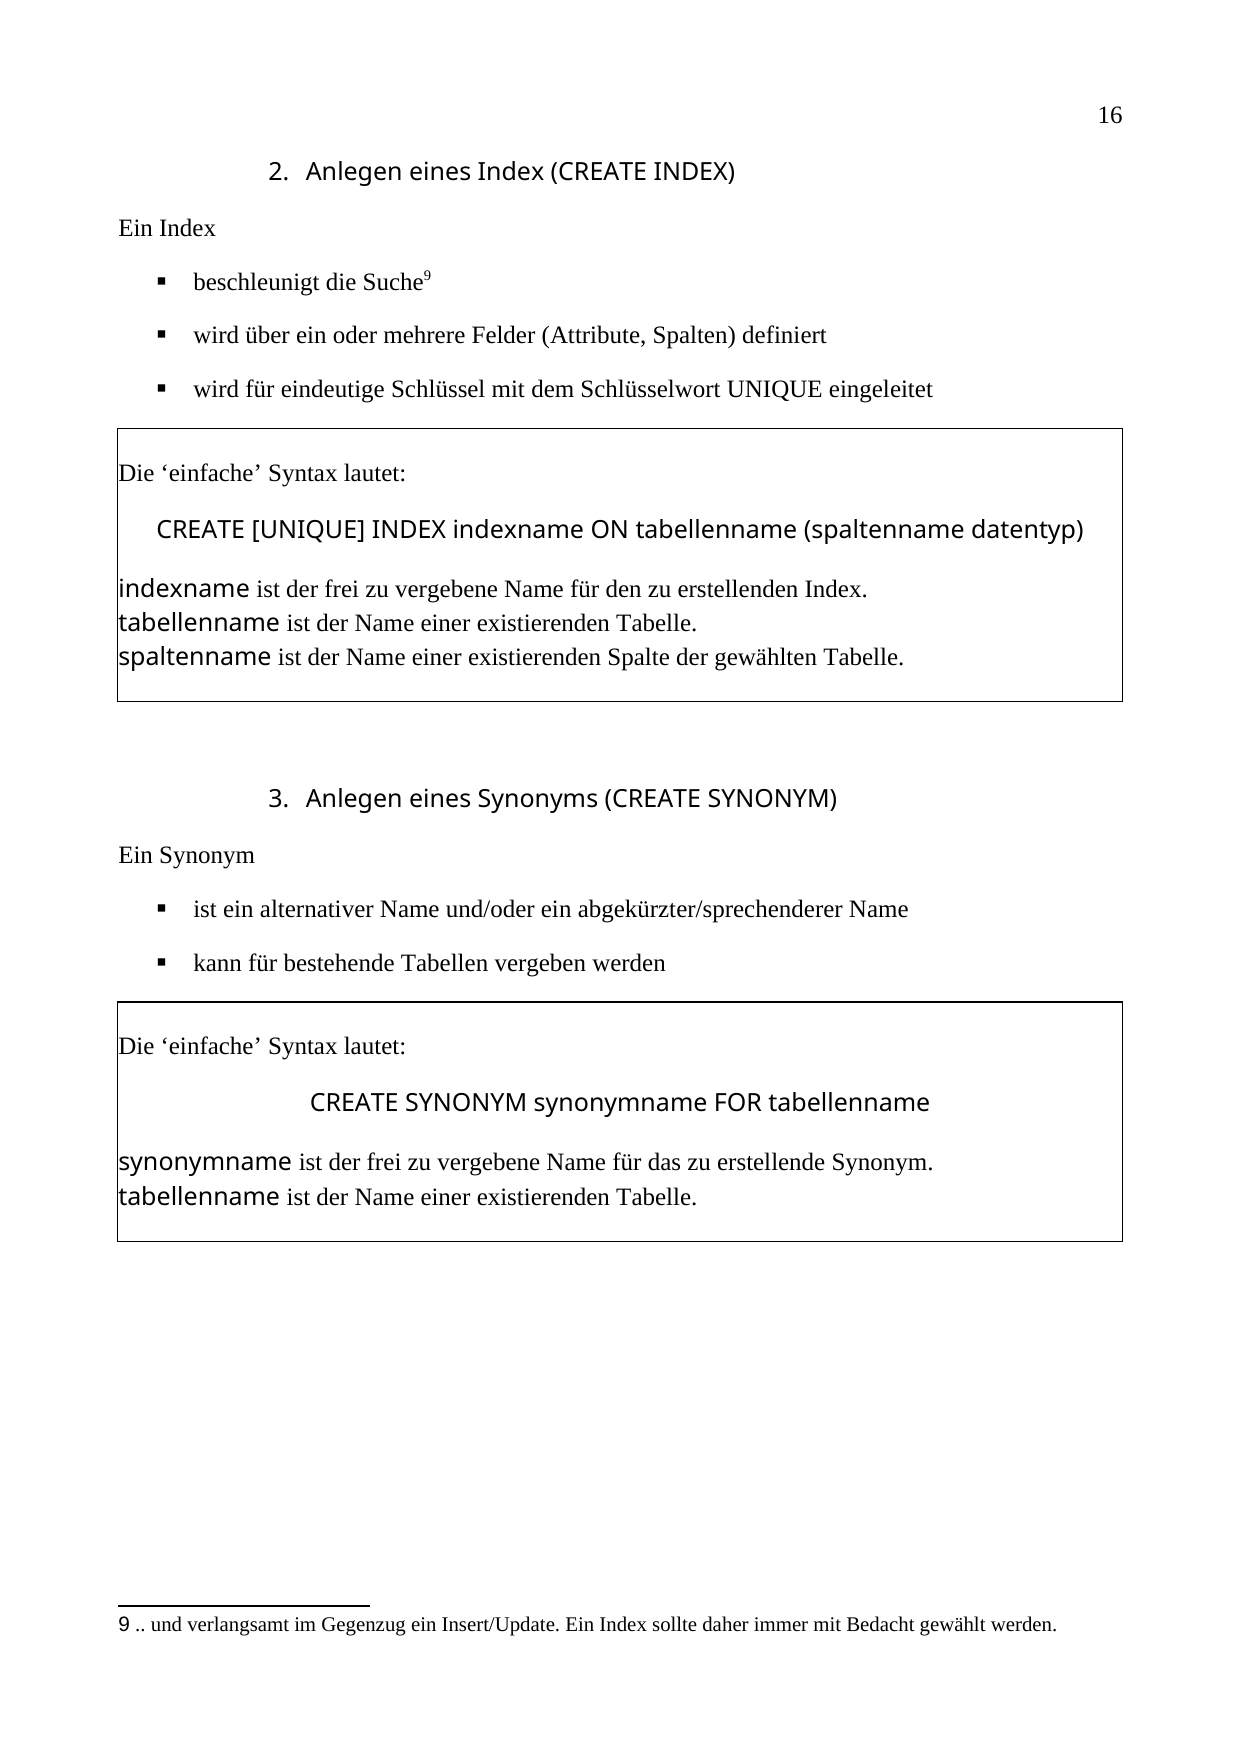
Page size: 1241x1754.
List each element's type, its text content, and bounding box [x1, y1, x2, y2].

subtitle Anlegen eines Synonyms (CREATE SYNONYM) [268, 781, 1122, 815]
text synonymname ist der frei zu vergebene Name für das zu erstellende Synonym. tabellenname ist der Name einer existierenden Tabelle. [118, 1143, 1122, 1241]
text Die ‘einfache’ Syntax lautet: [118, 429, 1122, 486]
list beschleunigt die Suche [156, 267, 1122, 295]
text Ein Synonym [118, 840, 1122, 869]
list wird für eindeutige Schlüssel mit dem Schlüsselwort UNIQUE eingeleitet [156, 374, 1122, 403]
text Ein Index [118, 213, 1122, 242]
text indexname ist der frei zu vergebene Name für den zu erstellenden Index. tabellenname ist der Name einer existierenden Tabelle. spaltenname ist der Name einer existierenden Spalte der gewählten Tabelle. [118, 569, 1122, 701]
text CREATE [UNIQUE] INDEX indexname ON tabellenname (spaltenname datentyp) [118, 510, 1122, 545]
text CREATE SYNONYM synonymname FOR tabellenname [118, 1084, 1122, 1119]
list wird über ein oder mehrere Felder (Attribute, Spalten) definiert [156, 320, 1122, 349]
list kann für bestehende Tabellen vergeben werden [156, 948, 1122, 976]
list ist ein alternativer Name und/oder ein abgekürzter/sprechenderer Name [156, 894, 1122, 923]
subtitle Anlegen eines Index (CREATE INDEX) [268, 154, 1122, 188]
text Die ‘einfache’ Syntax lautet: [118, 1003, 1122, 1060]
